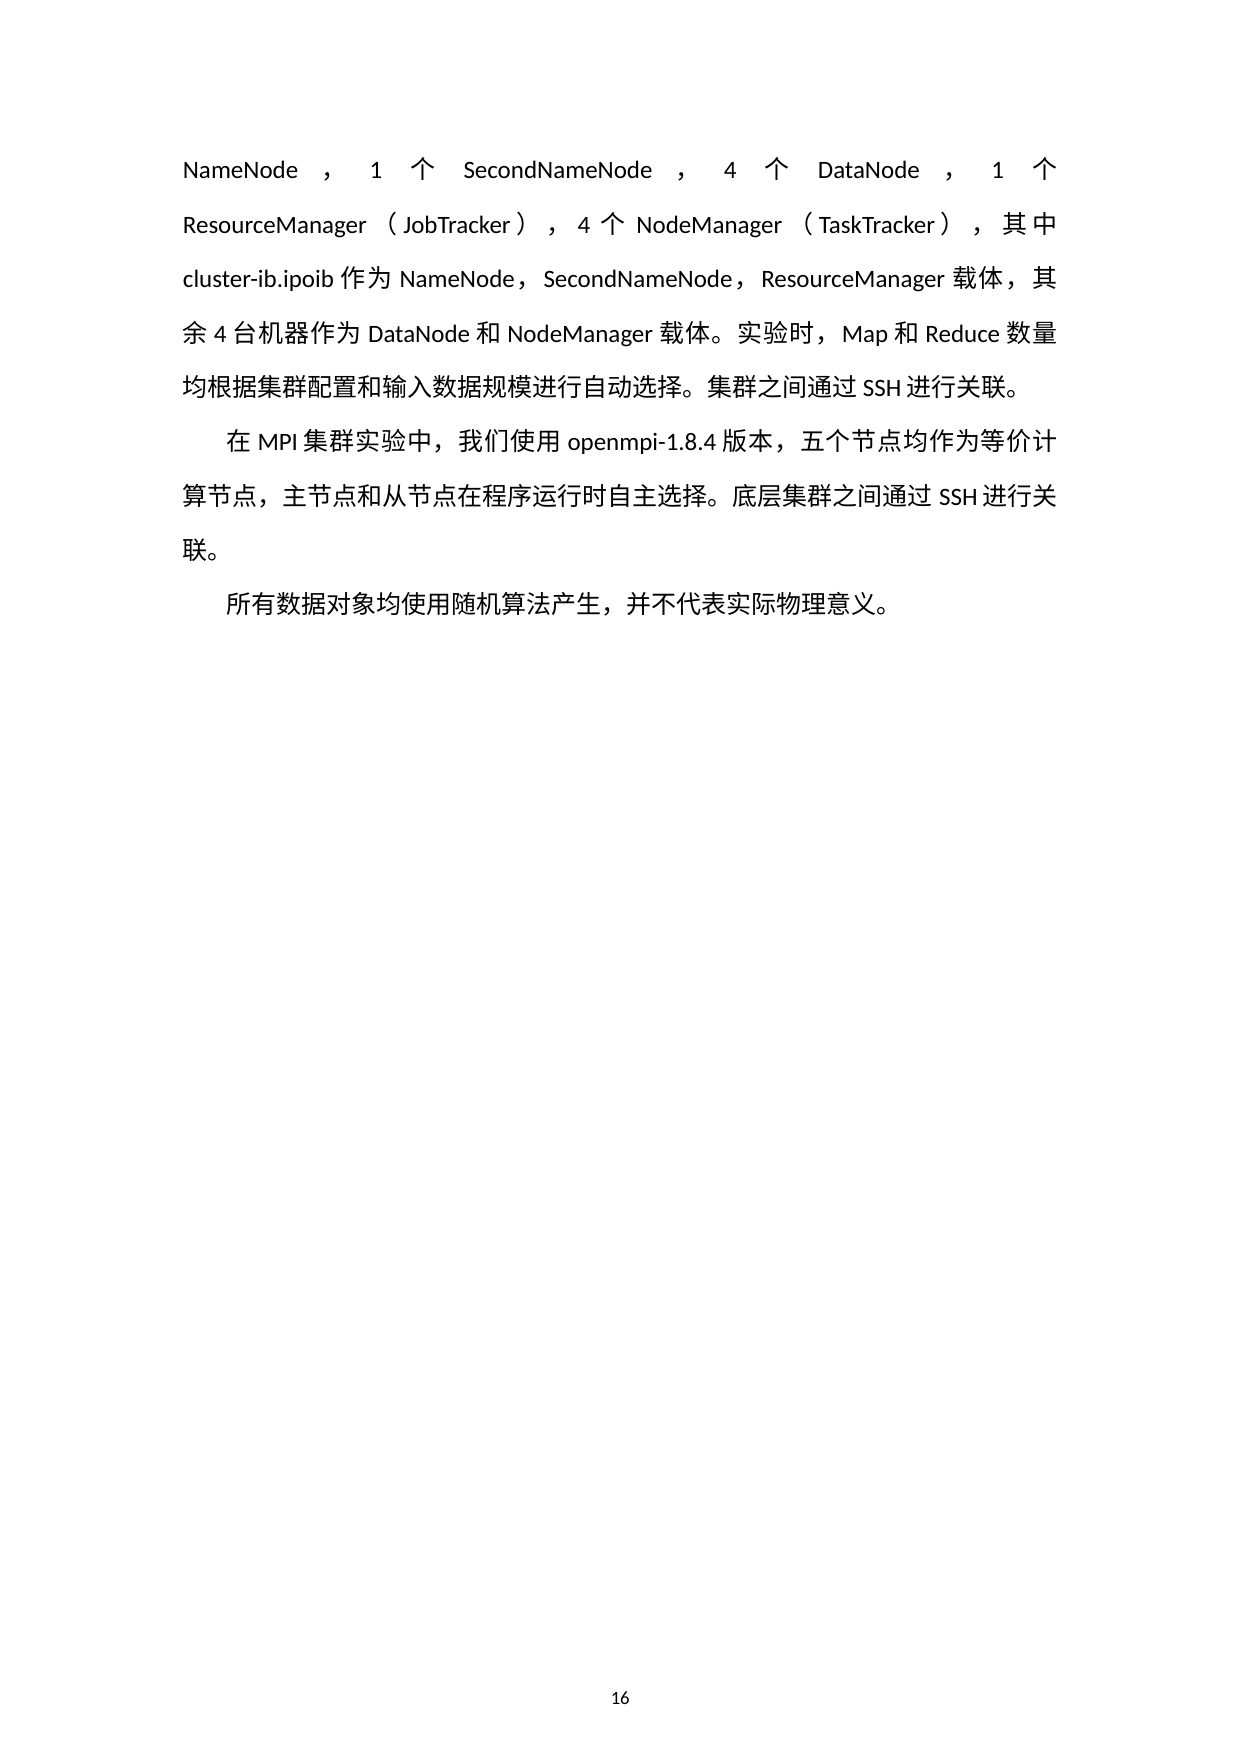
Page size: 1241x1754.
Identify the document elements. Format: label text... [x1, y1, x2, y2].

text 在MPI集群实验中，我们使用openmpi-1.8.4版本，五个节点均作为等价计算节点，主节点和从节点在程序运行时自主选择。底层集群之间通过SSH进行关联。 [183, 422, 1058, 567]
text 所有数据对象均使用随机算法产生，并不代表实际物理意义。 [183, 585, 1058, 621]
